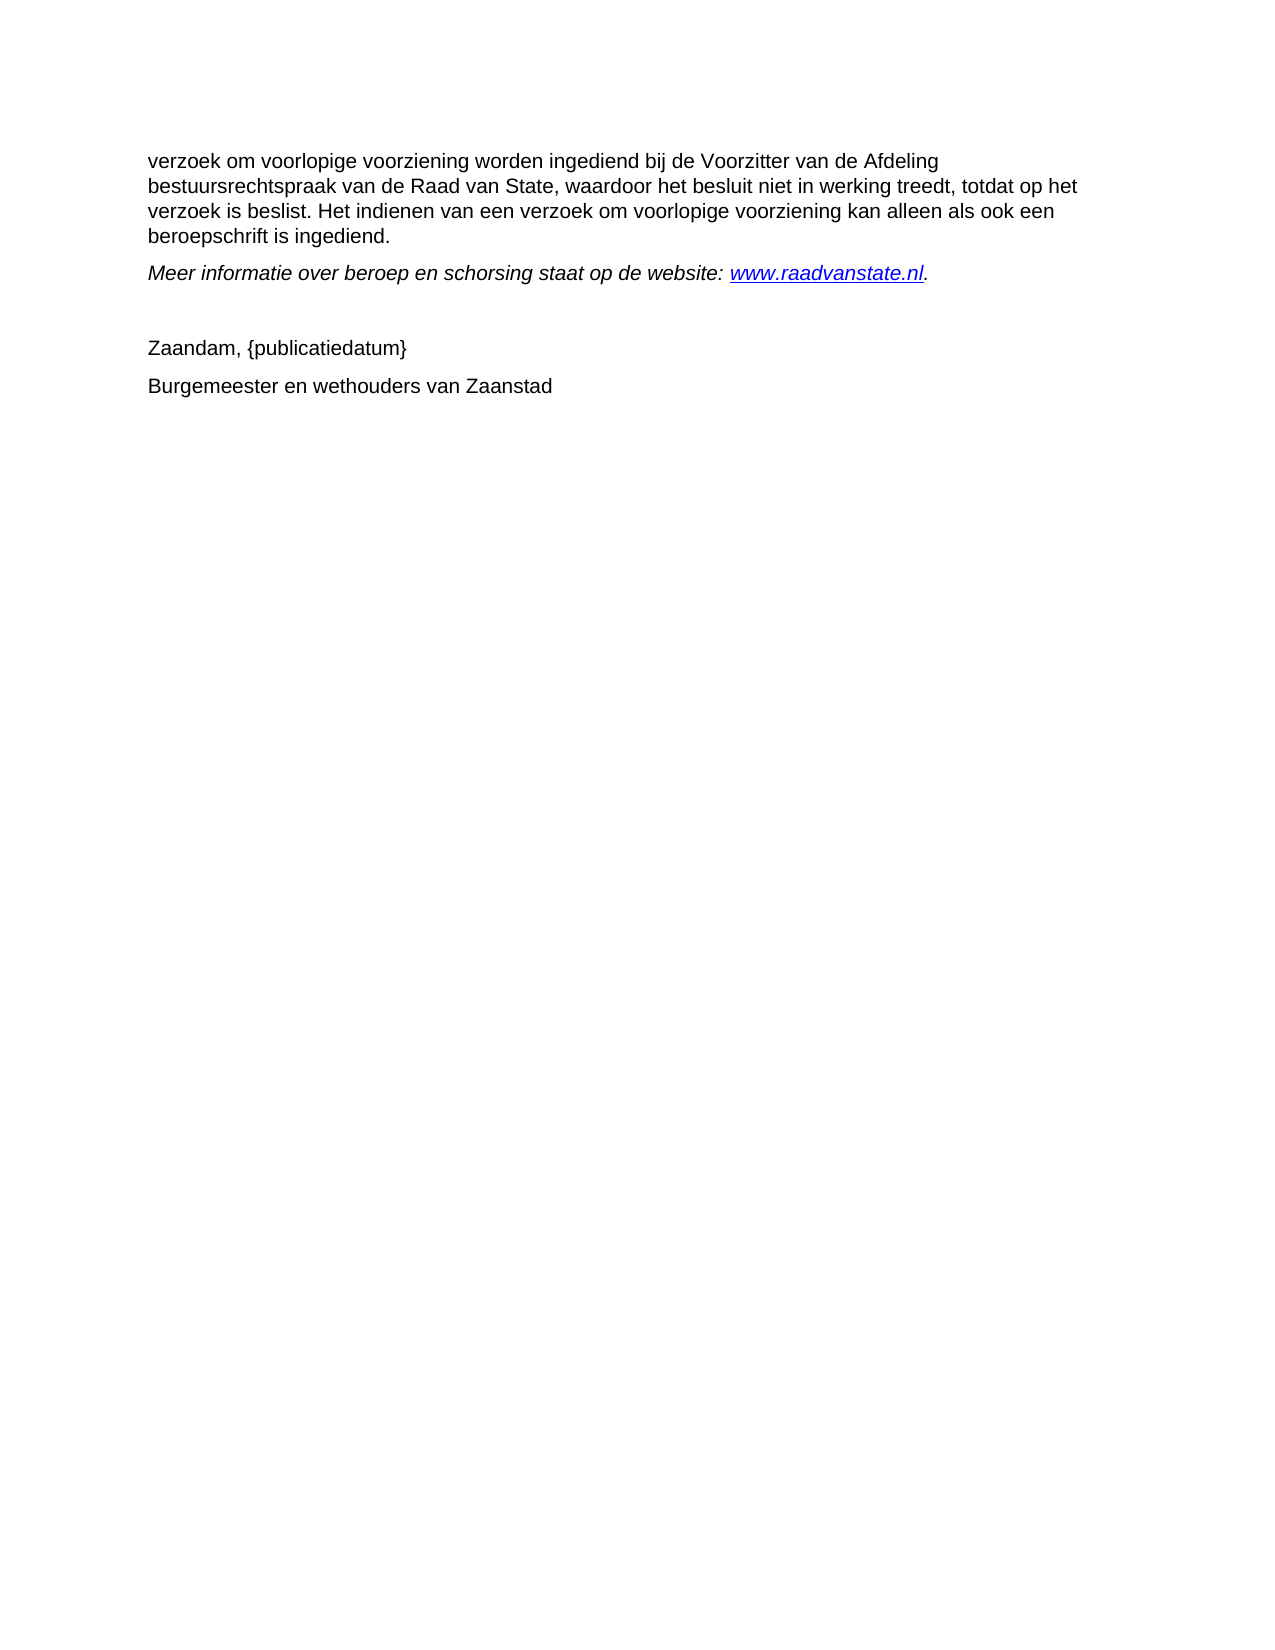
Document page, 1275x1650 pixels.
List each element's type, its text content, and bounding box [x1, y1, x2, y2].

text Zaandam, {publicatiedatum} [148, 335, 1127, 360]
text Meer informatie over beroep en schorsing staat op de website: www.raadvanstate.nl. [148, 260, 1127, 285]
text Burgemeester en wethouders van Zaanstad [148, 373, 1127, 398]
